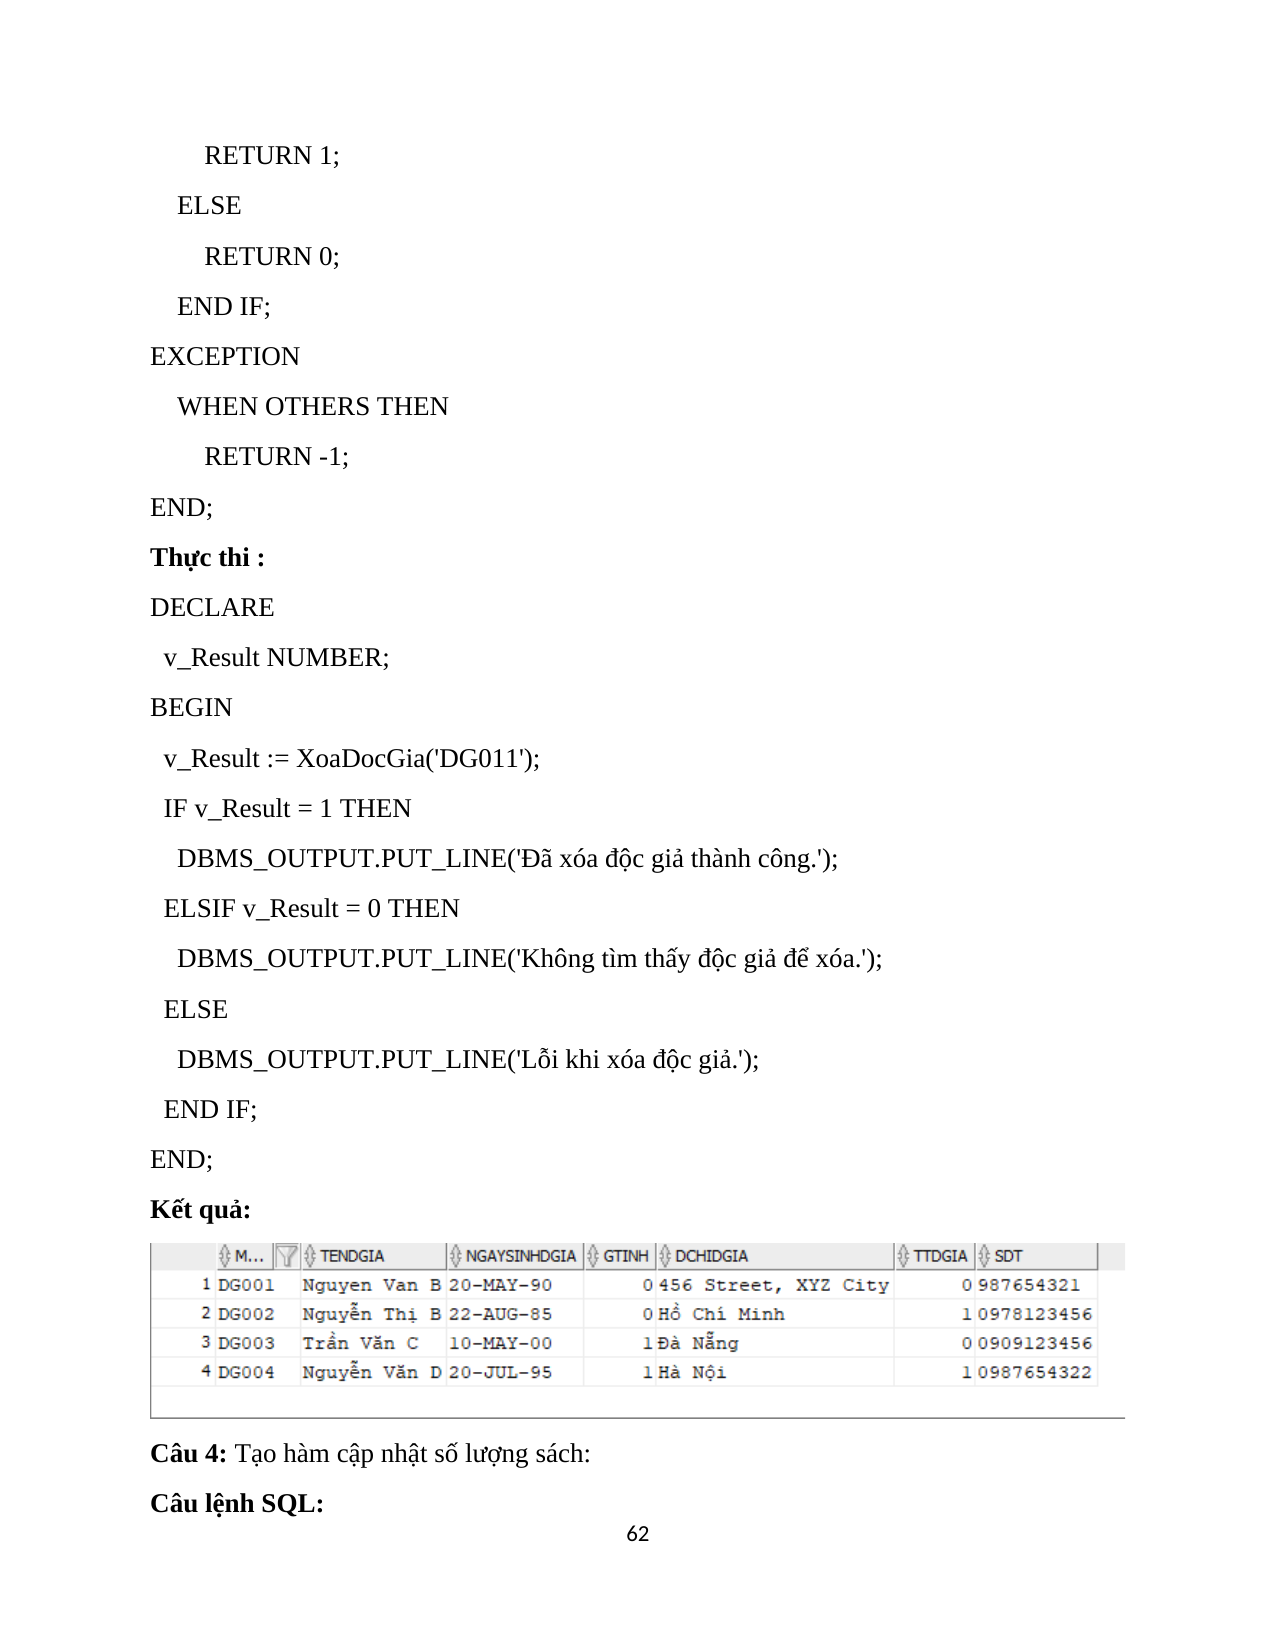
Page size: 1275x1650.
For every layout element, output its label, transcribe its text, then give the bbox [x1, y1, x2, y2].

picture [150, 1243, 1125, 1419]
text Câu lệnh SQL: [150, 1487, 1125, 1518]
text BEGIN [150, 692, 1125, 723]
text DECLARE [150, 591, 1125, 622]
text EXCEPTION [150, 340, 1125, 371]
text END IF; [150, 290, 1125, 321]
text END; [150, 1143, 1125, 1174]
text Thực thi : [150, 541, 1125, 572]
text v_Result := XoaDocGia('DG011'); [150, 742, 1125, 773]
text END; [150, 491, 1125, 522]
text ELSE [150, 189, 1125, 221]
text END IF; [150, 1093, 1125, 1124]
text Kết quả: [150, 1194, 1125, 1225]
text v_Result NUMBER; [150, 641, 1125, 672]
text RETURN -1; [150, 441, 1125, 472]
text ELSIF v_Result = 0 THEN [150, 892, 1125, 923]
text RETURN 0; [150, 240, 1125, 271]
text WHEN OTHERS THEN [150, 390, 1125, 421]
text DBMS_OUTPUT.PUT_LINE('Đã xóa độc giả thành công.'); [150, 842, 1125, 873]
text ELSE [150, 993, 1125, 1024]
text IF v_Result = 1 THEN [150, 792, 1125, 823]
text RETURN 1; [150, 139, 1125, 170]
text DBMS_OUTPUT.PUT_LINE('Lỗi khi xóa độc giả.'); [150, 1043, 1125, 1074]
text Câu 4: Tạo hàm cập nhật số lượng sách: [150, 1437, 1125, 1468]
text DBMS_OUTPUT.PUT_LINE('Không tìm thấy độc giả để xóa.'); [150, 943, 1125, 974]
